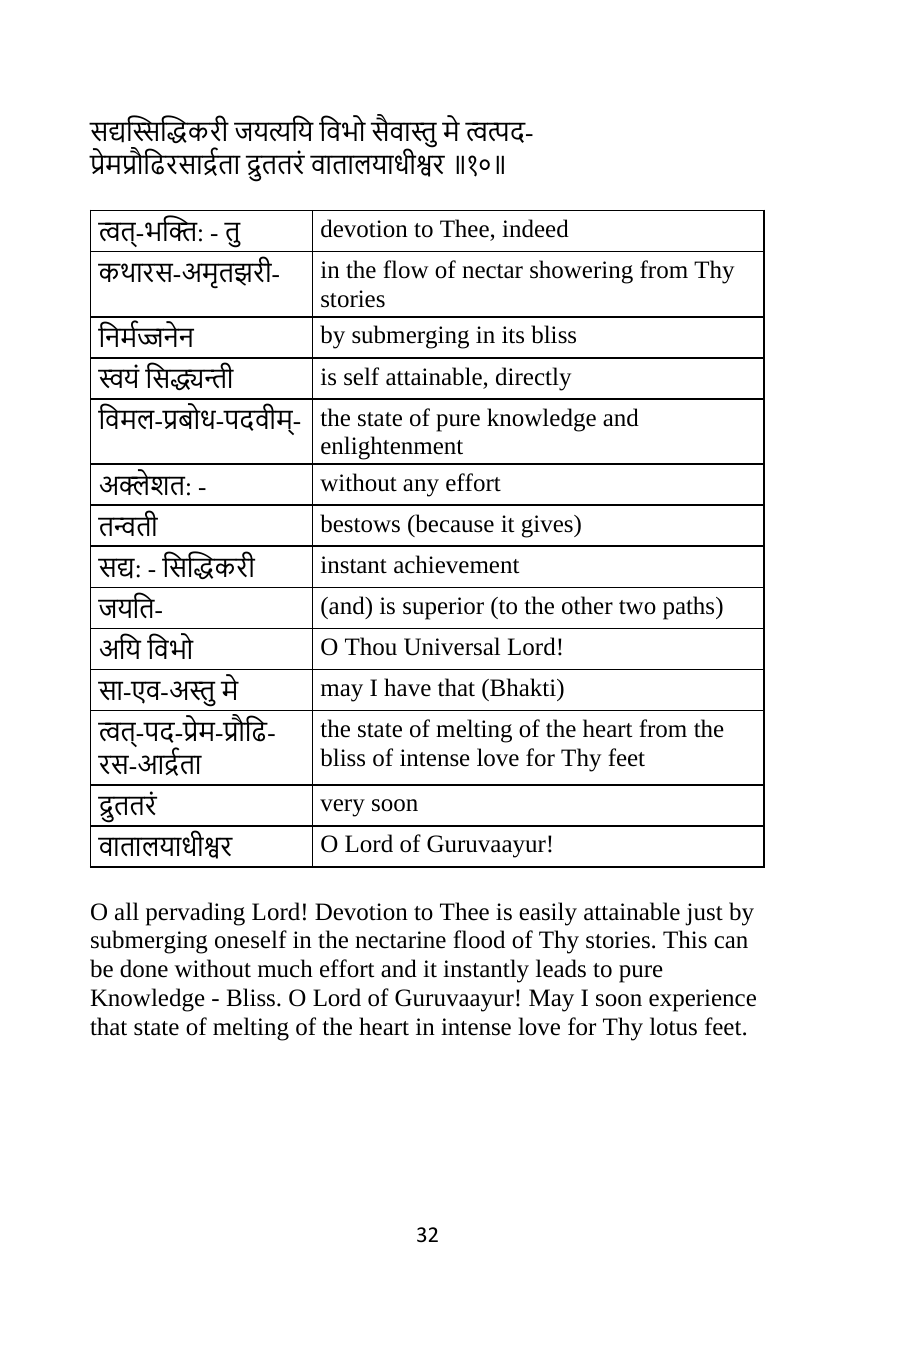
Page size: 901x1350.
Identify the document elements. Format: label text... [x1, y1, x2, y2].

table_cell सा-एव-अस्तु मे [91, 670, 312, 709]
table_cell अयि विभो [91, 629, 312, 668]
table_cell O Lord of Guruvaayur! [313, 827, 763, 866]
table_cell is self attainable, directly [313, 359, 763, 398]
table_cell by submerging in its bliss [313, 318, 763, 357]
table_cell त्वत्-पद-प्रेम-प्रौढि-रस-आर्द्रता [91, 711, 312, 784]
table_cell bestows (because it gives) [313, 506, 763, 545]
table_cell may I have that (Bhakti) [313, 670, 763, 709]
table_cell कथारस-अमृतझरी- [91, 252, 312, 316]
table_cell द्रुततरं [91, 786, 312, 825]
table_cell very soon [313, 786, 763, 825]
table_cell वातालयाधीश्वर [91, 827, 312, 866]
text O all pervading Lord! Devotion to Thee is easily attainable just by submerging oneself in the nectarine flood of Thy stories. This can be done without much effort and it instantly leads to pure Knowledge - Bliss. O Lord of Guruvaayur! May I soon experience that state of melting of the heart in intense love for Thy lotus feet. [90, 897, 765, 1040]
table_cell स्वयं सिद्ध्यन्ती [91, 359, 312, 398]
table_cell निर्मज्जनेन [91, 318, 312, 357]
table_cell in the flow of nectar showering from Thy stories [313, 252, 763, 316]
table_cell O Thou Universal Lord! [313, 629, 763, 668]
table_header devotion to Thee, indeed [313, 211, 763, 251]
table_cell the state of pure knowledge and enlightenment [313, 400, 763, 463]
table_cell the state of melting of the heart from the bliss of intense love for Thy feet [313, 711, 763, 784]
table_cell without any effort [313, 465, 763, 504]
table_cell (and) is superior (to the other two paths) [313, 588, 763, 627]
table_header त्वत्-भक्ति: - तु [91, 211, 312, 251]
table_cell विमल-प्रबोध-पदवीम्- [91, 400, 312, 463]
table_cell तन्वती [91, 506, 312, 545]
table_cell instant achievement [313, 547, 763, 586]
table_cell सद्य: - सिद्धिकरी [91, 547, 312, 586]
table_cell जयति- [91, 588, 312, 627]
table_cell अक्लेशत: - [91, 465, 312, 504]
